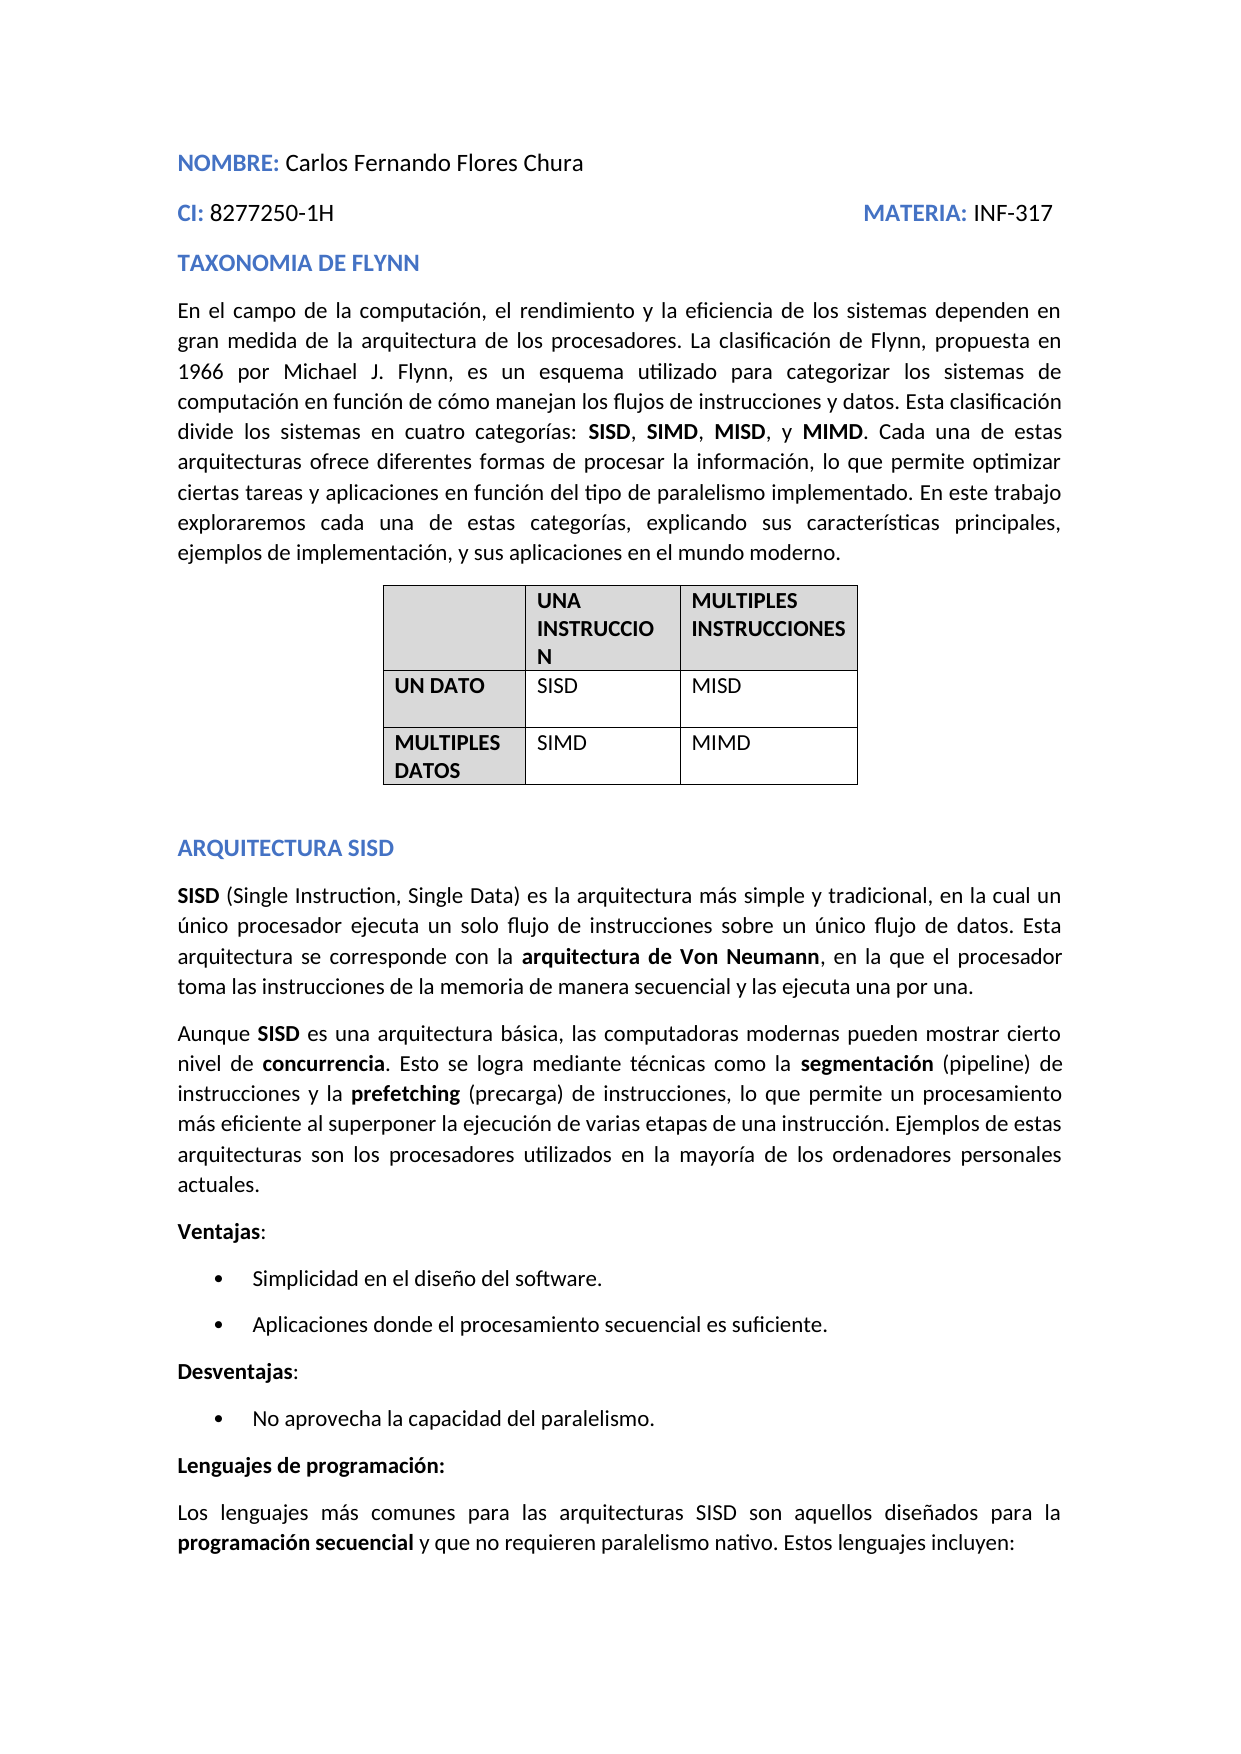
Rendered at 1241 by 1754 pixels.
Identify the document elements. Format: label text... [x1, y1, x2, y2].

table_header [384, 586, 525, 670]
table_cell MISD [681, 671, 857, 727]
text ARQUITECTURA SISD [177, 832, 1063, 862]
table_cell SISD [526, 671, 680, 727]
text SISD (Single Instruction, Single Data) es la arquitectura más simple y tradicional, en la cual un único procesador ejecuta un solo flujo de instrucciones sobre un único flujo de datos. Esta arquitectura se corresponde con la arquitectura de Von Neumann, en la que el procesador toma las instrucciones de la memoria de manera secuencial y las ejecuta una por una. [177, 881, 1063, 1000]
text Ventajas: [177, 1217, 1063, 1245]
table_cell MIMD [681, 728, 857, 784]
text En el campo de la computación, el rendimiento y la eficiencia de los sistemas dependen en gran medida de la arquitectura de los procesadores. La clasificación de Flynn, propuesta en 1966 por Michael J. Flynn, es un esquema utilizado para categorizar los sistemas de computación en función de cómo manejan los flujos de instrucciones y datos. Esta clasificación divide los sistemas en cuatro categorías: SISD, SIMD, MISD, y MIMD. Cada una de estas arquitecturas ofrece diferentes formas de procesar la información, lo que permite optimizar ciertas tareas y aplicaciones en función del tipo de paralelismo implementado. En este trabajo exploraremos cada una de estas categorías, explicando sus características principales, ejemplos de implementación, y sus aplicaciones en el mundo moderno. [177, 296, 1063, 566]
table_header UNA INSTRUCCION [526, 586, 680, 670]
list Simplicidad en el diseño del software. [215, 1264, 1063, 1292]
list Aplicaciones donde el procesamiento secuencial es suficiente. [215, 1311, 1063, 1339]
text TAXONOMIA DE FLYNN [177, 247, 1063, 277]
table_cell UN DATO [384, 671, 525, 727]
text CI: 8277250-1H MATERIA: INF-317 [177, 197, 1063, 228]
text Aunque SISD es una arquitectura básica, las computadoras modernas pueden mostrar cierto nivel de concurrencia. Esto se logra mediante técnicas como la segmentación (pipeline) de instrucciones y la prefetching (precarga) de instrucciones, lo que permite un procesamiento más eficiente al superponer la ejecución de varias etapas de una instrucción. Ejemplos de estas arquitecturas son los procesadores utilizados en la mayoría de los ordenadores personales actuales. [177, 1019, 1063, 1198]
text NOMBRE: Carlos Fernando Flores Chura [177, 148, 1063, 178]
table_cell SIMD [526, 728, 680, 784]
list No aprovecha la capacidad del paralelismo. [215, 1404, 1063, 1432]
text Los lenguajes más comunes para las arquitecturas SISD son aquellos diseñados para la programación secuencial y que no requieren paralelismo nativo. Estos lenguajes incluyen: [177, 1498, 1063, 1556]
table_cell MULTIPLES DATOS [384, 728, 525, 784]
text Desventajas: [177, 1357, 1063, 1386]
table_header MULTIPLES INSTRUCCIONES [681, 586, 857, 670]
text Lenguajes de programación: [177, 1451, 1063, 1479]
